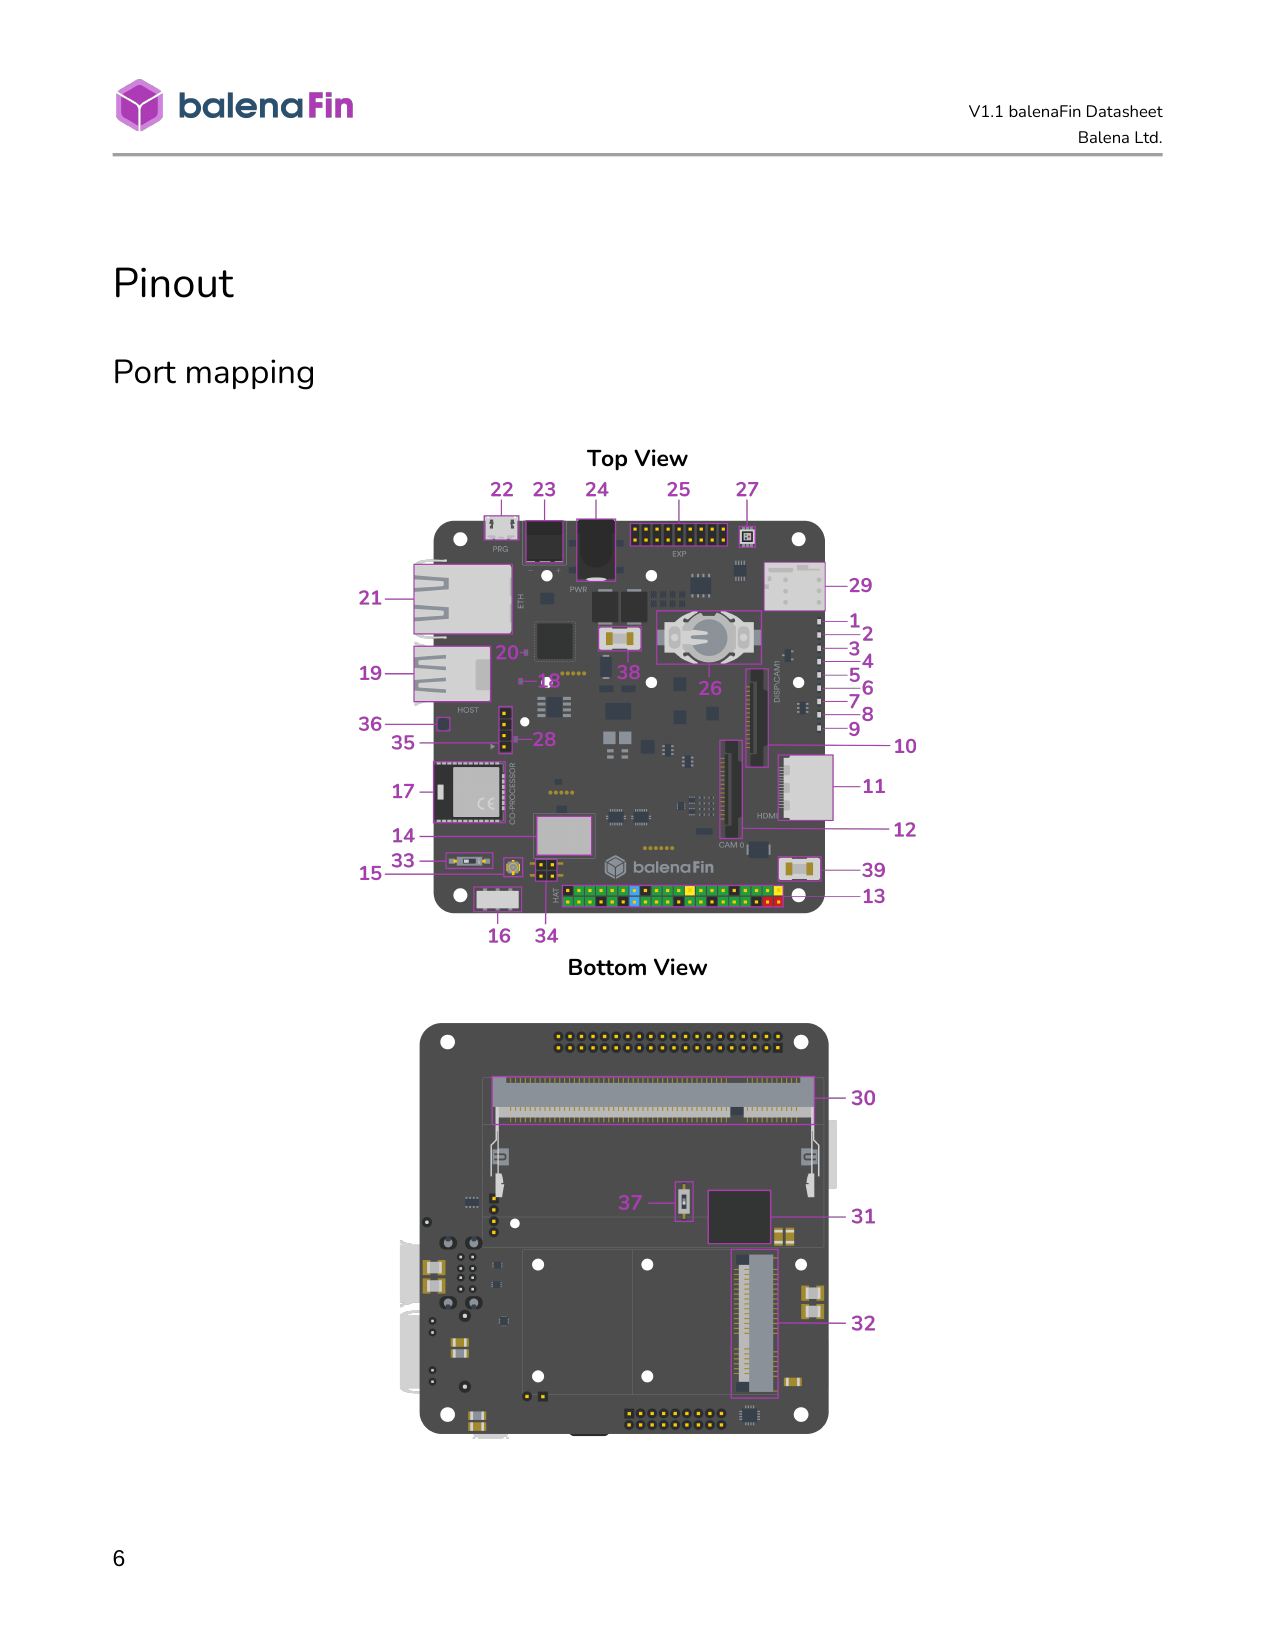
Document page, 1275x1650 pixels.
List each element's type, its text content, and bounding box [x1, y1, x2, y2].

text Top View [112, 443, 1162, 475]
text Bottom View [112, 952, 1162, 983]
subtitle Port mapping [112, 349, 1162, 395]
subtitle Pinout [112, 255, 1162, 312]
picture [115, 78, 354, 132]
picture [358, 479, 917, 948]
picture [399, 1023, 876, 1439]
